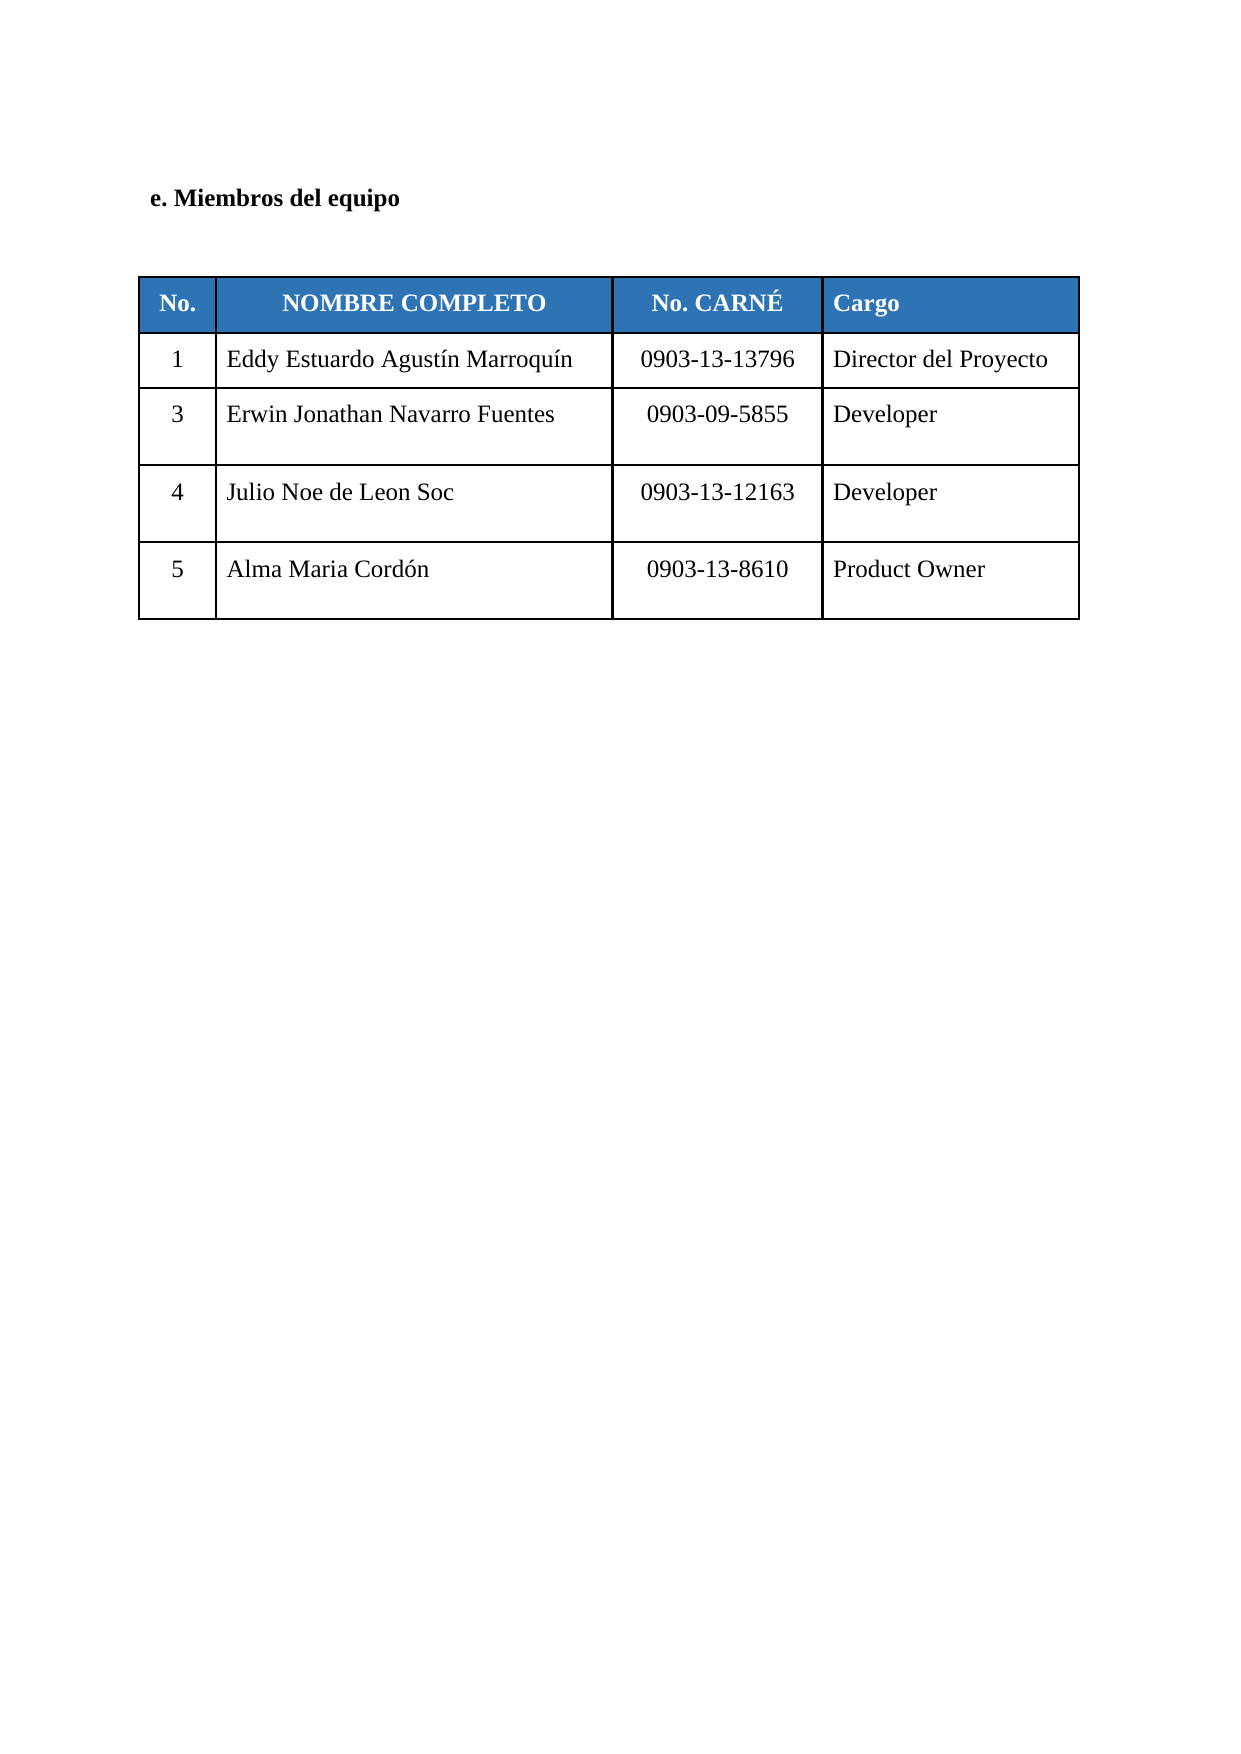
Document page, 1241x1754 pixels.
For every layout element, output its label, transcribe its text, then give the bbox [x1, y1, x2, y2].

table_header Cargo [824, 278, 1078, 332]
table_cell Developer [824, 466, 1078, 541]
table_cell Developer [824, 389, 1078, 464]
table_cell Erwin Jonathan Navarro Fuentes [217, 389, 611, 464]
table_cell 0903-13-13796 [614, 334, 821, 387]
table_cell Director del Proyecto [824, 334, 1078, 387]
table_cell 4 [140, 466, 215, 541]
table_header No. CARNÉ [614, 278, 821, 332]
table_header No. [140, 278, 215, 332]
table_cell 0903-13-12163 [614, 466, 821, 541]
table_cell Alma Maria Cordón [217, 543, 611, 618]
table_cell Product Owner [824, 543, 1078, 618]
table_cell Julio Noe de Leon Soc [217, 466, 611, 541]
table_cell 1 [140, 334, 215, 387]
table_cell 3 [140, 389, 215, 464]
table_cell 0903-13-8610 [614, 543, 821, 618]
table_cell 5 [140, 543, 215, 618]
table_cell 0903-09-5855 [614, 389, 821, 464]
table_header NOMBRE COMPLETO [217, 278, 611, 332]
text e. Miembros del equipo [150, 183, 1090, 242]
table_cell Eddy Estuardo Agustín Marroquín [217, 334, 611, 387]
